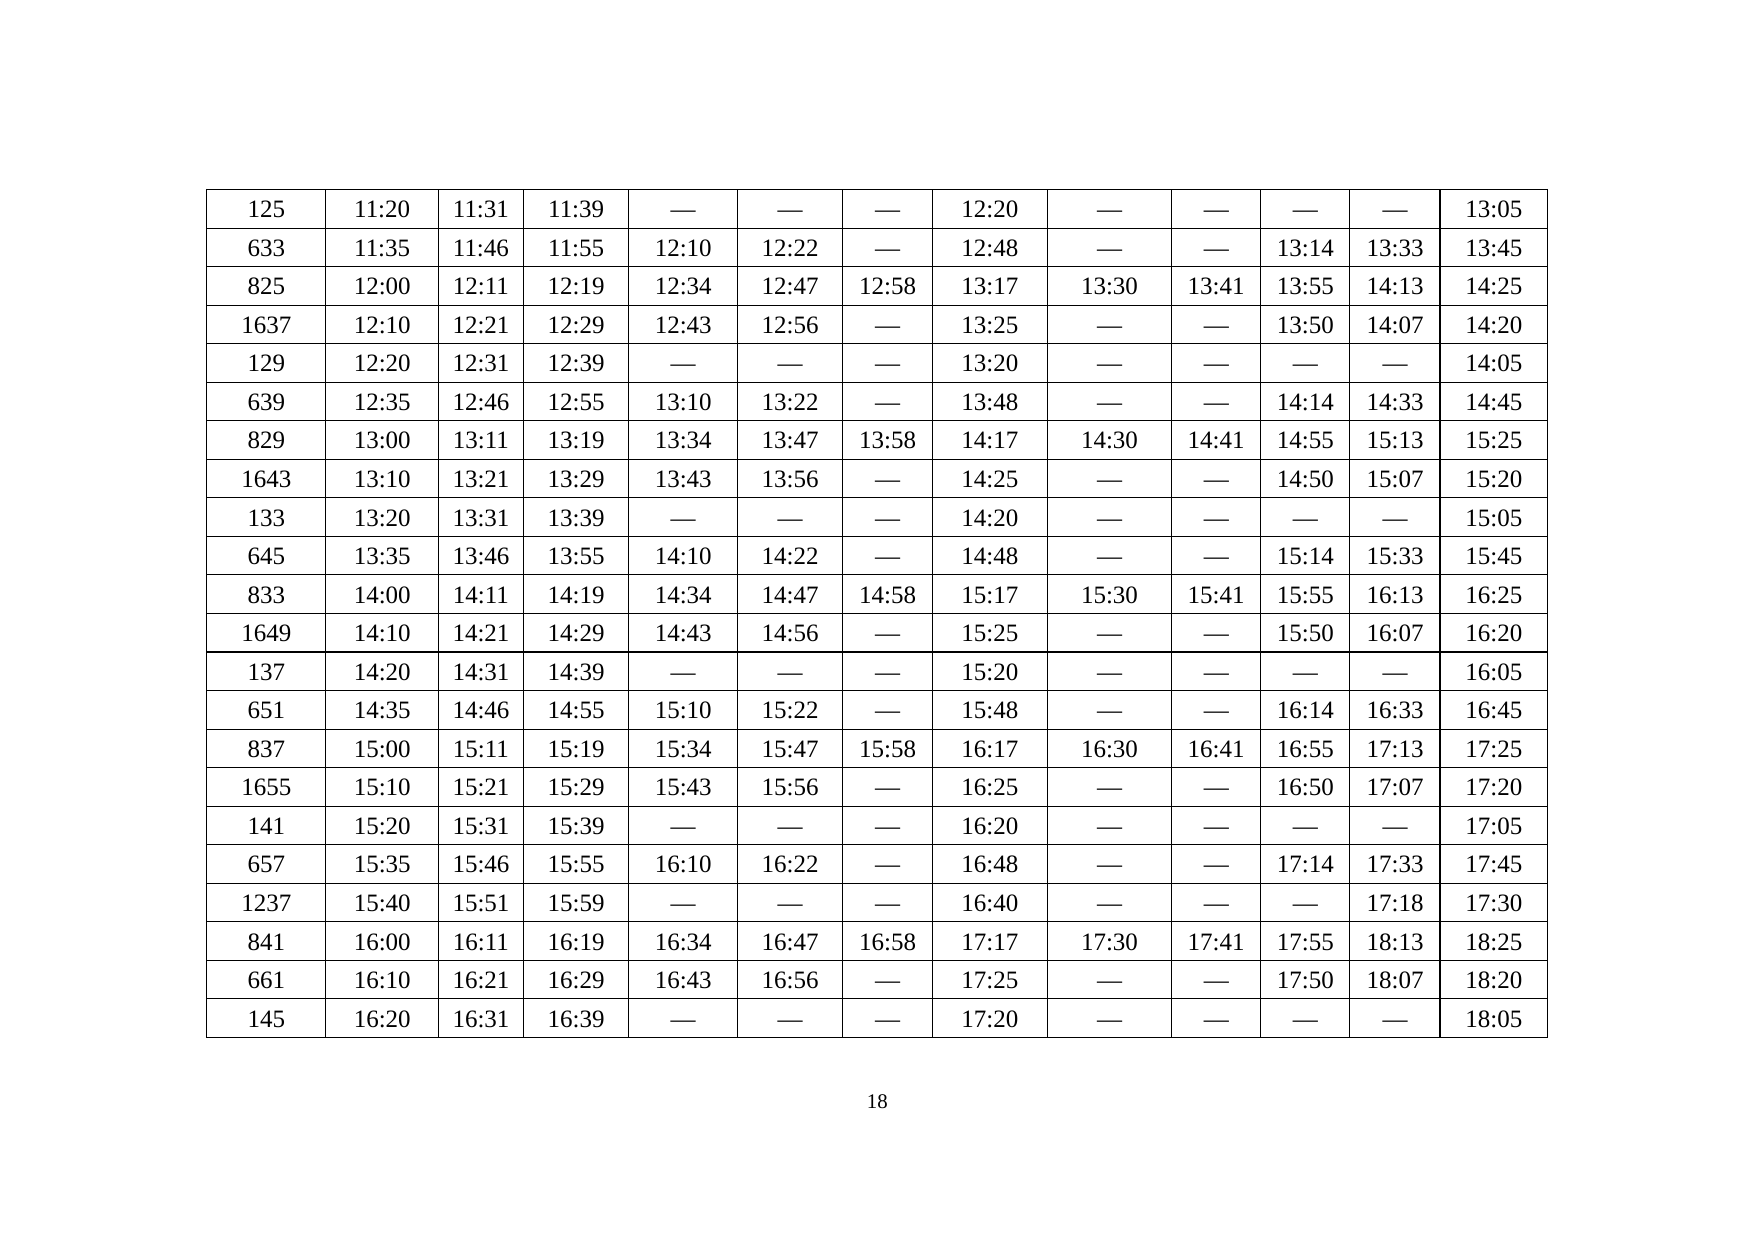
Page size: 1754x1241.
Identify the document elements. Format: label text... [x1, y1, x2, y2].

table_cell 14:50 [1261, 460, 1349, 497]
table_cell 14:07 [1350, 306, 1439, 343]
table_cell 13:50 [1261, 306, 1349, 343]
table_cell — [1261, 344, 1349, 382]
table_cell 13:46 [439, 537, 523, 574]
table_cell 16:25 [933, 768, 1047, 806]
table_cell — [629, 884, 737, 921]
table_cell 639 [207, 383, 325, 420]
table_cell 13:47 [738, 421, 842, 459]
table_cell 13:21 [439, 460, 523, 497]
table_cell — [1048, 884, 1171, 921]
table_cell 12:10 [326, 306, 438, 343]
table_cell 13:19 [524, 421, 628, 459]
table_cell 11:35 [326, 229, 438, 266]
table_cell 14:13 [1350, 267, 1439, 304]
table_cell — [1172, 653, 1260, 690]
table_cell 16:47 [738, 922, 842, 960]
table_cell 18:20 [1441, 961, 1547, 998]
table_cell 17:30 [1048, 922, 1171, 960]
table_cell 15:11 [439, 730, 523, 767]
table_cell — [1048, 807, 1171, 844]
table_cell 16:11 [439, 922, 523, 960]
table_cell 16:17 [933, 730, 1047, 767]
table_cell — [843, 460, 932, 497]
table_cell 16:10 [629, 845, 737, 883]
table_cell 14:20 [326, 653, 438, 690]
table_cell 17:41 [1172, 922, 1260, 960]
table_cell 12:46 [439, 383, 523, 420]
table_cell 12:20 [326, 344, 438, 382]
table_cell — [1350, 498, 1439, 536]
table_cell 13:10 [629, 383, 737, 420]
table_cell — [629, 999, 737, 1037]
table_cell — [843, 884, 932, 921]
table_cell 16:56 [738, 961, 842, 998]
table_cell 13:56 [738, 460, 842, 497]
table_cell 15:40 [326, 884, 438, 921]
table_cell 16:45 [1441, 691, 1547, 728]
table_cell — [629, 344, 737, 382]
table_cell 12:58 [843, 267, 932, 304]
table_cell — [1172, 190, 1260, 227]
table_cell — [629, 190, 737, 227]
table_cell 14:55 [1261, 421, 1349, 459]
table_cell 12:21 [439, 306, 523, 343]
table_cell 14:30 [1048, 421, 1171, 459]
table_cell 129 [207, 344, 325, 382]
table_cell 1649 [207, 614, 325, 651]
table_cell — [1048, 999, 1171, 1037]
table_cell 17:30 [1441, 884, 1547, 921]
table_cell — [843, 344, 932, 382]
table_cell 14:19 [524, 575, 628, 613]
table_cell 17:25 [933, 961, 1047, 998]
table_cell 645 [207, 537, 325, 574]
table_cell 14:34 [629, 575, 737, 613]
table_cell 15:20 [1441, 460, 1547, 497]
table_cell 14:20 [1441, 306, 1547, 343]
table_cell 16:13 [1350, 575, 1439, 613]
table_cell 13:55 [524, 537, 628, 574]
table_cell 137 [207, 653, 325, 690]
table_cell 17:50 [1261, 961, 1349, 998]
table_cell 633 [207, 229, 325, 266]
table_cell 11:46 [439, 229, 523, 266]
table_cell 16:20 [933, 807, 1047, 844]
table_cell 13:39 [524, 498, 628, 536]
table_cell 13:00 [326, 421, 438, 459]
table_cell — [843, 190, 932, 227]
table_cell 1643 [207, 460, 325, 497]
table_cell 16:48 [933, 845, 1047, 883]
table_cell 14:47 [738, 575, 842, 613]
table_cell 1637 [207, 306, 325, 343]
table_cell 15:50 [1261, 614, 1349, 651]
table_cell 16:50 [1261, 768, 1349, 806]
table_cell — [1172, 845, 1260, 883]
table_cell — [843, 537, 932, 574]
table_cell 18:25 [1441, 922, 1547, 960]
table_cell — [843, 498, 932, 536]
table_cell 12:35 [326, 383, 438, 420]
table_cell 14:25 [1441, 267, 1547, 304]
table_cell — [1048, 614, 1171, 651]
table_cell 18:05 [1441, 999, 1547, 1037]
table_cell 16:29 [524, 961, 628, 998]
table_cell 17:45 [1441, 845, 1547, 883]
table_cell 16:14 [1261, 691, 1349, 728]
table_cell 14:56 [738, 614, 842, 651]
table_cell 17:20 [1441, 768, 1547, 806]
table_cell — [1261, 999, 1349, 1037]
table_cell 14:39 [524, 653, 628, 690]
table_cell 15:31 [439, 807, 523, 844]
table_cell 15:29 [524, 768, 628, 806]
table_cell — [843, 961, 932, 998]
table_cell 16:07 [1350, 614, 1439, 651]
table_cell 14:22 [738, 537, 842, 574]
table_cell 837 [207, 730, 325, 767]
table_cell 13:25 [933, 306, 1047, 343]
table_cell 13:11 [439, 421, 523, 459]
table_cell 14:20 [933, 498, 1047, 536]
table_cell 12:11 [439, 267, 523, 304]
table_cell 11:20 [326, 190, 438, 227]
table_cell — [1172, 498, 1260, 536]
table_cell 13:41 [1172, 267, 1260, 304]
table_cell 16:10 [326, 961, 438, 998]
table_cell 15:30 [1048, 575, 1171, 613]
table_cell 12:47 [738, 267, 842, 304]
table_cell 14:58 [843, 575, 932, 613]
table_cell 16:00 [326, 922, 438, 960]
table_cell 15:59 [524, 884, 628, 921]
table_cell — [1048, 961, 1171, 998]
table_cell — [1172, 383, 1260, 420]
table_cell 12:00 [326, 267, 438, 304]
table_cell 13:29 [524, 460, 628, 497]
table_cell 15:21 [439, 768, 523, 806]
table_cell 17:17 [933, 922, 1047, 960]
table_cell 14:29 [524, 614, 628, 651]
table_cell 16:30 [1048, 730, 1171, 767]
table_cell 12:55 [524, 383, 628, 420]
table_cell — [1172, 344, 1260, 382]
table_cell — [1172, 614, 1260, 651]
table_cell 15:05 [1441, 498, 1547, 536]
table_cell 14:17 [933, 421, 1047, 459]
table_cell 13:48 [933, 383, 1047, 420]
table_cell 12:29 [524, 306, 628, 343]
table_cell 651 [207, 691, 325, 728]
table_cell 12:34 [629, 267, 737, 304]
table_cell — [1048, 768, 1171, 806]
table_cell 16:20 [326, 999, 438, 1037]
table_cell 12:56 [738, 306, 842, 343]
table_cell — [1261, 653, 1349, 690]
table_cell 11:39 [524, 190, 628, 227]
table_cell 15:39 [524, 807, 628, 844]
table_cell 15:34 [629, 730, 737, 767]
table_cell 15:22 [738, 691, 842, 728]
table_cell 14:11 [439, 575, 523, 613]
table_cell — [1350, 999, 1439, 1037]
table_cell — [1172, 884, 1260, 921]
table_cell — [1048, 498, 1171, 536]
table_cell 13:20 [326, 498, 438, 536]
table_cell — [1048, 306, 1171, 343]
table_cell 16:25 [1441, 575, 1547, 613]
table_cell 15:45 [1441, 537, 1547, 574]
table_cell 17:07 [1350, 768, 1439, 806]
table_cell 16:19 [524, 922, 628, 960]
table_cell 16:43 [629, 961, 737, 998]
table_cell — [843, 614, 932, 651]
table_cell — [1172, 961, 1260, 998]
table_cell — [1261, 884, 1349, 921]
table_cell 141 [207, 807, 325, 844]
table_cell — [738, 653, 842, 690]
table_cell 841 [207, 922, 325, 960]
table_cell 14:43 [629, 614, 737, 651]
table_cell — [843, 768, 932, 806]
table_cell 13:05 [1441, 190, 1547, 227]
table_cell — [1350, 653, 1439, 690]
table_cell — [738, 807, 842, 844]
table_cell 15:55 [1261, 575, 1349, 613]
table_cell — [1048, 845, 1171, 883]
table_cell — [1261, 190, 1349, 227]
table_cell 13:30 [1048, 267, 1171, 304]
table_cell — [738, 884, 842, 921]
table_cell — [843, 383, 932, 420]
table_cell — [1172, 807, 1260, 844]
table_cell 661 [207, 961, 325, 998]
table_cell — [738, 498, 842, 536]
table_cell — [1172, 537, 1260, 574]
table_cell 15:43 [629, 768, 737, 806]
table_cell 13:17 [933, 267, 1047, 304]
table_cell 15:13 [1350, 421, 1439, 459]
table_cell 16:05 [1441, 653, 1547, 690]
table_cell — [1048, 383, 1171, 420]
table_cell 14:41 [1172, 421, 1260, 459]
table_cell 18:07 [1350, 961, 1439, 998]
table_cell 13:20 [933, 344, 1047, 382]
table_cell — [1350, 190, 1439, 227]
table_cell 15:20 [326, 807, 438, 844]
table_cell 12:19 [524, 267, 628, 304]
table_cell 16:39 [524, 999, 628, 1037]
table_cell 14:33 [1350, 383, 1439, 420]
table_cell — [1350, 344, 1439, 382]
table_cell 16:55 [1261, 730, 1349, 767]
table_cell — [1048, 190, 1171, 227]
table_cell 15:19 [524, 730, 628, 767]
table_cell — [1350, 807, 1439, 844]
table_cell 13:55 [1261, 267, 1349, 304]
table_cell 14:45 [1441, 383, 1547, 420]
table_cell 17:20 [933, 999, 1047, 1037]
table_cell 17:33 [1350, 845, 1439, 883]
table_cell — [843, 306, 932, 343]
table_cell 15:14 [1261, 537, 1349, 574]
table_cell 14:00 [326, 575, 438, 613]
table_cell 12:10 [629, 229, 737, 266]
table_cell — [629, 807, 737, 844]
table_cell — [1261, 498, 1349, 536]
table_cell 16:34 [629, 922, 737, 960]
table_cell 1655 [207, 768, 325, 806]
table_cell 14:21 [439, 614, 523, 651]
table_cell 833 [207, 575, 325, 613]
table_cell 13:31 [439, 498, 523, 536]
table_cell 11:55 [524, 229, 628, 266]
table_cell — [843, 807, 932, 844]
table_cell 125 [207, 190, 325, 227]
table_cell — [738, 344, 842, 382]
table_cell 12:43 [629, 306, 737, 343]
table_cell — [1048, 691, 1171, 728]
table_cell 15:46 [439, 845, 523, 883]
table_cell — [843, 999, 932, 1037]
table_cell 14:55 [524, 691, 628, 728]
table_cell 133 [207, 498, 325, 536]
table_cell 15:33 [1350, 537, 1439, 574]
table_cell — [1172, 768, 1260, 806]
table_cell 16:21 [439, 961, 523, 998]
table_cell 12:48 [933, 229, 1047, 266]
table_cell — [1261, 807, 1349, 844]
table_cell 15:55 [524, 845, 628, 883]
table_cell 16:31 [439, 999, 523, 1037]
table_cell 16:33 [1350, 691, 1439, 728]
table_cell — [1172, 999, 1260, 1037]
table_cell — [1048, 460, 1171, 497]
table_cell 17:14 [1261, 845, 1349, 883]
table_cell 825 [207, 267, 325, 304]
table_cell 14:31 [439, 653, 523, 690]
table_cell 12:22 [738, 229, 842, 266]
table_cell 14:05 [1441, 344, 1547, 382]
table_cell — [843, 691, 932, 728]
table_cell — [1048, 344, 1171, 382]
table_cell 13:35 [326, 537, 438, 574]
table_cell 15:07 [1350, 460, 1439, 497]
table_cell 13:22 [738, 383, 842, 420]
table_cell 17:18 [1350, 884, 1439, 921]
table_cell 15:58 [843, 730, 932, 767]
table_cell 14:14 [1261, 383, 1349, 420]
table_cell — [1172, 460, 1260, 497]
table_cell 1237 [207, 884, 325, 921]
table_cell — [843, 653, 932, 690]
table_cell 13:45 [1441, 229, 1547, 266]
table_cell 15:00 [326, 730, 438, 767]
table_cell 13:33 [1350, 229, 1439, 266]
table_cell 12:31 [439, 344, 523, 382]
table_cell 17:55 [1261, 922, 1349, 960]
table_cell 17:13 [1350, 730, 1439, 767]
table_cell 12:20 [933, 190, 1047, 227]
table_cell 13:58 [843, 421, 932, 459]
table_cell 14:10 [326, 614, 438, 651]
table_cell 15:10 [629, 691, 737, 728]
table_cell — [1172, 306, 1260, 343]
table_cell 16:41 [1172, 730, 1260, 767]
table_cell — [1048, 537, 1171, 574]
table_cell — [1048, 653, 1171, 690]
table_cell — [843, 229, 932, 266]
table_cell — [1172, 229, 1260, 266]
table_cell 14:10 [629, 537, 737, 574]
table_cell 18:13 [1350, 922, 1439, 960]
table_cell 13:14 [1261, 229, 1349, 266]
table_cell — [1048, 229, 1171, 266]
table_cell 13:43 [629, 460, 737, 497]
table_cell 15:41 [1172, 575, 1260, 613]
table_cell 13:10 [326, 460, 438, 497]
table_cell — [738, 190, 842, 227]
table_cell 15:17 [933, 575, 1047, 613]
table_cell 15:25 [933, 614, 1047, 651]
table_cell 15:35 [326, 845, 438, 883]
table_cell 15:20 [933, 653, 1047, 690]
table_cell — [629, 498, 737, 536]
table_cell 16:20 [1441, 614, 1547, 651]
table_cell 12:39 [524, 344, 628, 382]
table_cell 15:25 [1441, 421, 1547, 459]
table_cell 17:25 [1441, 730, 1547, 767]
table_cell 14:48 [933, 537, 1047, 574]
table_cell 16:22 [738, 845, 842, 883]
table_cell 145 [207, 999, 325, 1037]
table_cell 13:34 [629, 421, 737, 459]
table_cell 11:31 [439, 190, 523, 227]
table_cell 657 [207, 845, 325, 883]
table_cell 829 [207, 421, 325, 459]
table_cell 15:51 [439, 884, 523, 921]
table_cell — [629, 653, 737, 690]
table_cell 15:47 [738, 730, 842, 767]
table_cell 14:46 [439, 691, 523, 728]
table_cell 14:35 [326, 691, 438, 728]
table_cell — [843, 845, 932, 883]
table_cell 15:48 [933, 691, 1047, 728]
table_cell — [1172, 691, 1260, 728]
table_cell — [738, 999, 842, 1037]
table_cell 17:05 [1441, 807, 1547, 844]
table_cell 16:40 [933, 884, 1047, 921]
table_cell 15:56 [738, 768, 842, 806]
table_cell 14:25 [933, 460, 1047, 497]
table_cell 16:58 [843, 922, 932, 960]
table_cell 15:10 [326, 768, 438, 806]
